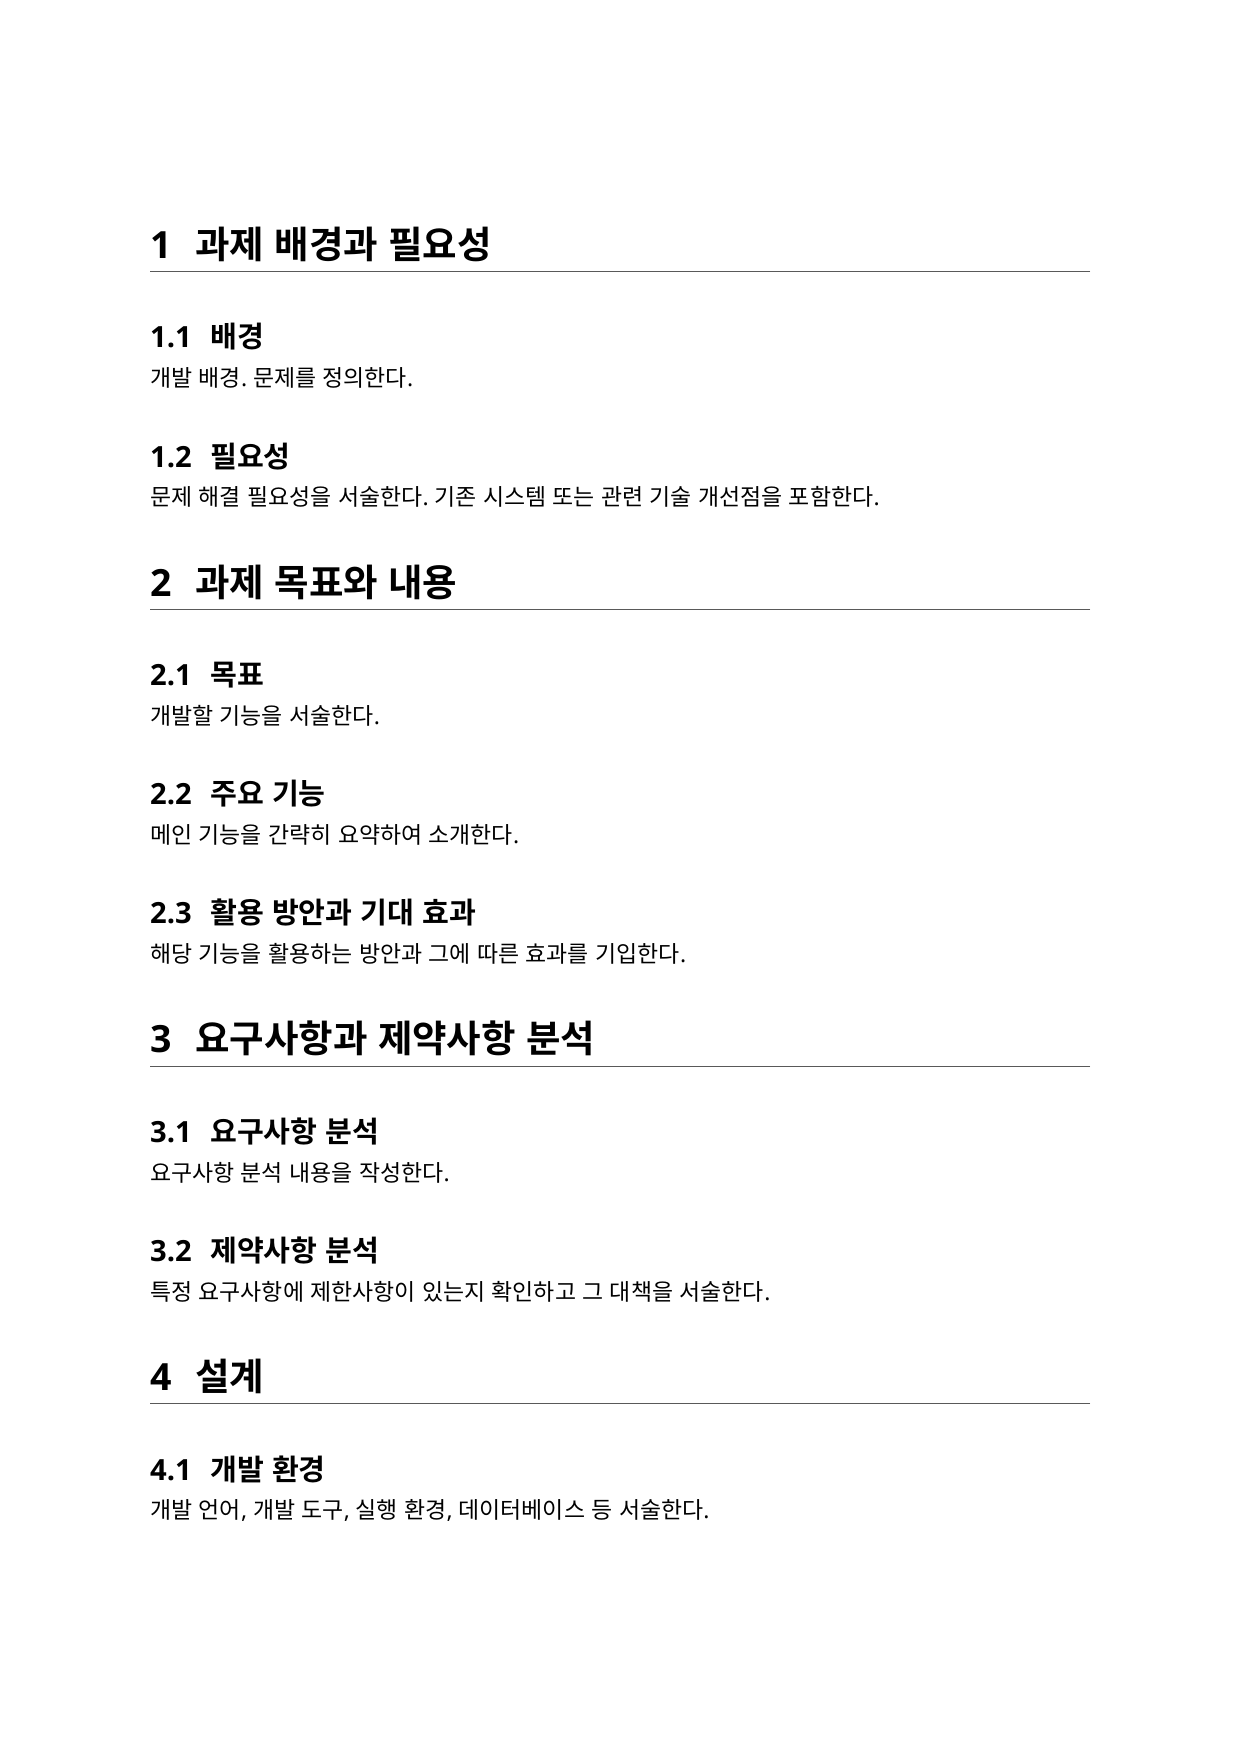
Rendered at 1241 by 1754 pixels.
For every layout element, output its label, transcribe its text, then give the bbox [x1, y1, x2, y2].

subtitle 주요 기능 [150, 771, 1090, 813]
subtitle 활용 방안과 기대 효과 [150, 890, 1090, 932]
subtitle 목표 [150, 652, 1090, 694]
subtitle 개발 환경 [150, 1446, 1090, 1489]
text 특정 요구사항에 제한사항이 있는지 확인하고 그 대책을 서술한다. [150, 1273, 1090, 1307]
text 메인 기능을 간략히 요약하여 소개한다. [150, 817, 1090, 850]
subtitle 요구사항과 제약사항 분석 [150, 1009, 1090, 1066]
text 요구사항 분석 내용을 작성한다. [150, 1154, 1090, 1188]
text 개발 배경. 문제를 정의한다. [150, 360, 1090, 393]
text 문제 해결 필요성을 서술한다. 기존 시스템 또는 관련 기술 개선점을 포함한다. [150, 479, 1090, 512]
subtitle 배경 [150, 314, 1090, 356]
text 해당 기능을 활용하는 방안과 그에 따른 효과를 기입한다. [150, 936, 1090, 969]
text 개발 언어, 개발 도구, 실행 환경, 데이터베이스 등 서술한다. [150, 1492, 1090, 1525]
subtitle 과제 배경과 필요성 [150, 215, 1090, 271]
subtitle 과제 목표와 내용 [150, 552, 1090, 609]
subtitle 설계 [150, 1347, 1090, 1403]
text 개발할 기능을 서술한다. [150, 697, 1090, 731]
subtitle 제약사항 분석 [150, 1228, 1090, 1270]
subtitle 필요성 [150, 433, 1090, 476]
subtitle 요구사항 분석 [150, 1109, 1090, 1151]
